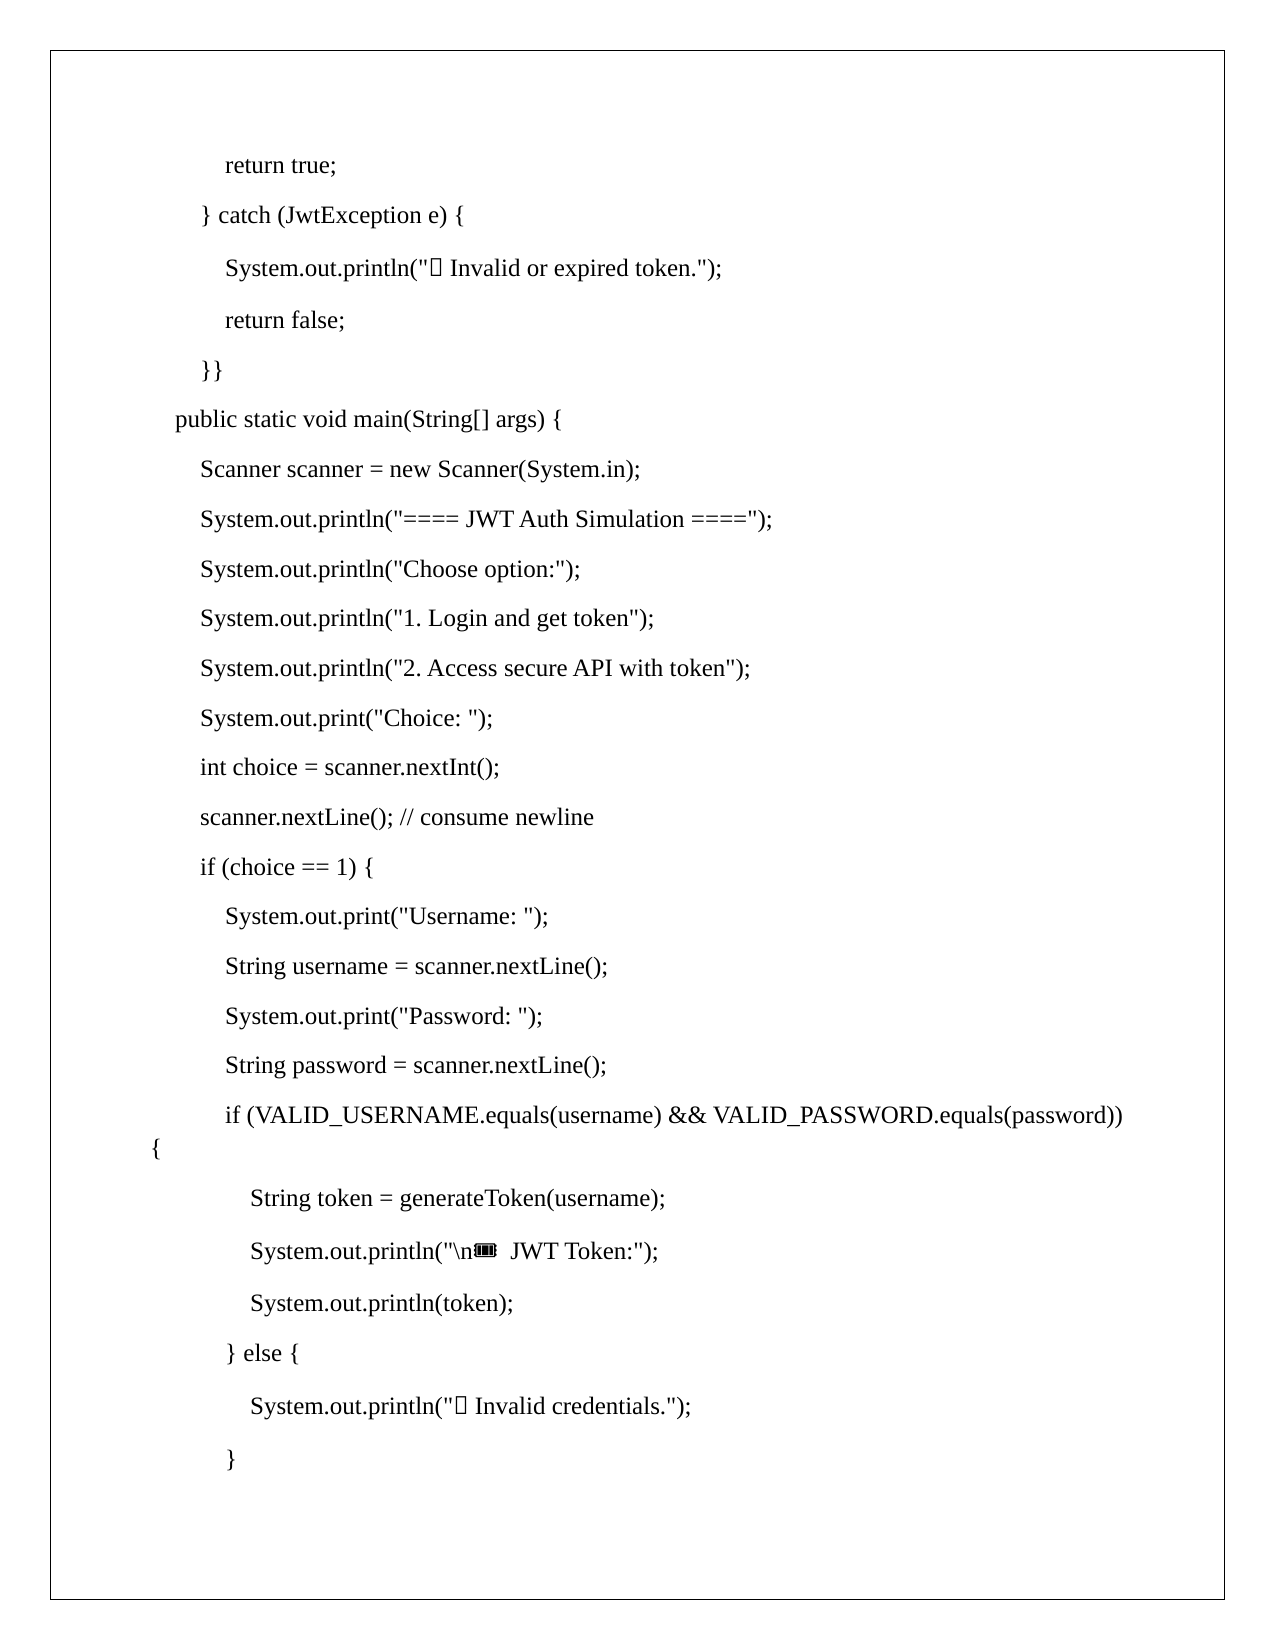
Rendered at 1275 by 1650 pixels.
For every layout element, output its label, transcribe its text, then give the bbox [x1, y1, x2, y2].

text System.out.print("Choice: "); [150, 703, 1125, 731]
text System.out.println("❌ Invalid or expired token."); [150, 249, 1125, 283]
text } else { [150, 1338, 1125, 1367]
text System.out.println("==== JWT Auth Simulation ===="); [150, 504, 1125, 533]
text String token = generateToken(username); [150, 1183, 1125, 1212]
text if (VALID_USERNAME.equals(username) && VALID_PASSWORD.equals(password)) { [150, 1100, 1125, 1162]
text System.out.println("❌ Invalid credentials."); [150, 1388, 1125, 1422]
text System.out.println("1. Login and get token"); [150, 603, 1125, 632]
text System.out.println("\n🎟️ JWT Token:"); [150, 1233, 1125, 1267]
text Scanner scanner = new Scanner(System.in); [150, 454, 1125, 483]
text return false; [150, 305, 1125, 334]
text } catch (JwtException e) { [150, 200, 1125, 228]
text System.out.println("2. Access secure API with token"); [150, 653, 1125, 682]
text if (choice == 1) { [150, 852, 1125, 881]
text }} [150, 355, 1125, 384]
text System.out.println(token); [150, 1288, 1125, 1317]
text int choice = scanner.nextInt(); [150, 752, 1125, 781]
text return true; [150, 150, 1125, 179]
text System.out.println("Choose option:"); [150, 554, 1125, 582]
text String username = scanner.nextLine(); [150, 951, 1125, 980]
text } [150, 1444, 1125, 1472]
text public static void main(String[] args) { [150, 404, 1125, 433]
text scanner.nextLine(); // consume newline [150, 802, 1125, 831]
text System.out.print("Username: "); [150, 901, 1125, 930]
text System.out.print("Password: "); [150, 1001, 1125, 1029]
text String password = scanner.nextLine(); [150, 1051, 1125, 1079]
